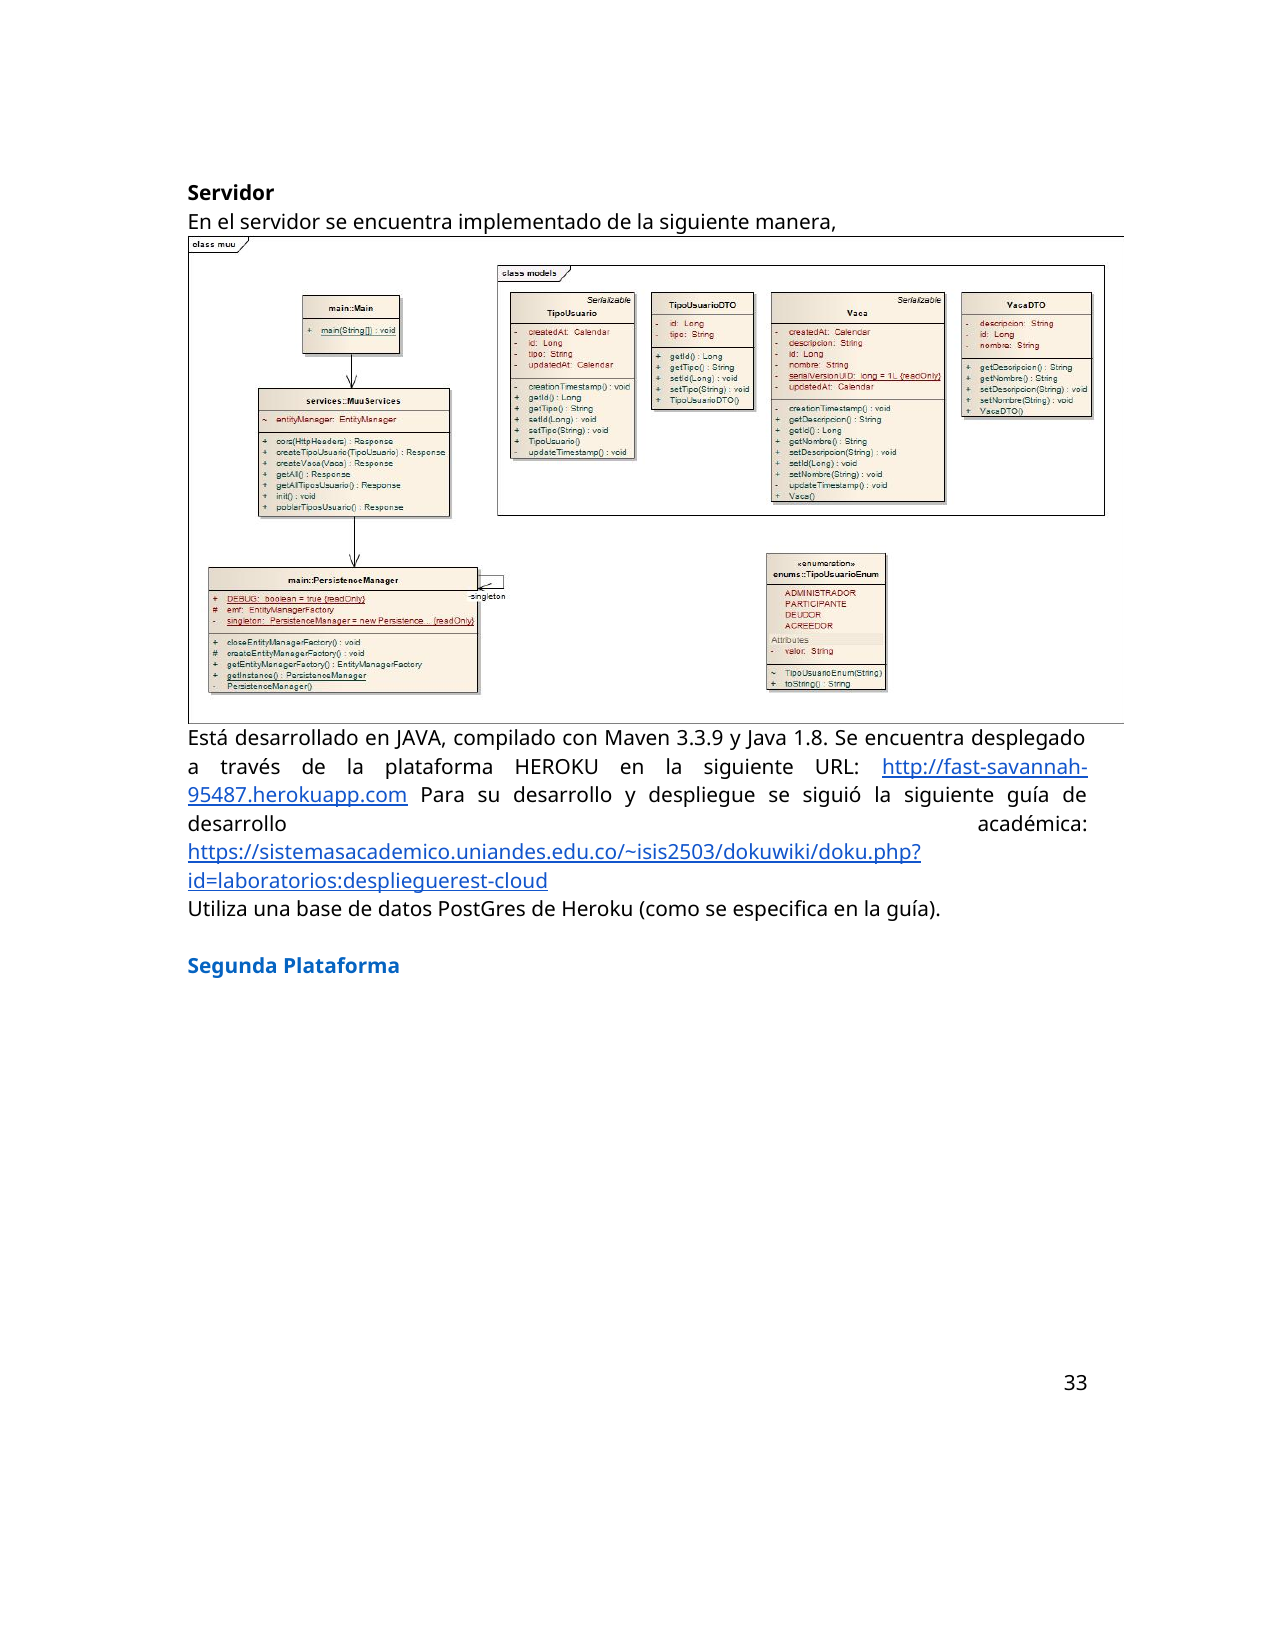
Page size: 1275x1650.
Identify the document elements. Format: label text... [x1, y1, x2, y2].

text Servidor [187, 178, 1087, 207]
picture [187, 235, 1124, 724]
text Utiliza una base de datos PostGres de Heroku (como se especifica en la guía). [187, 894, 1087, 923]
text En el servidor se encuentra implementado de la siguiente manera, [187, 207, 1087, 235]
text Está desarrollado en JAVA, compilado con Maven 3.3.9 y Java 1.8. Se encuentra desplegado a través de la plataforma HEROKU en la siguiente URL: http://fast-savannah-95487.herokuapp.com Para su desarrollo y despliegue se siguió la siguiente guía de desarrollo académica: https://sistemasacademico.uniandes.edu.co/~isis2503/dokuwiki/doku.php?id=laboratorios:desplieguerest-cloud [187, 724, 1087, 894]
text Segunda Plataforma [187, 951, 1087, 979]
